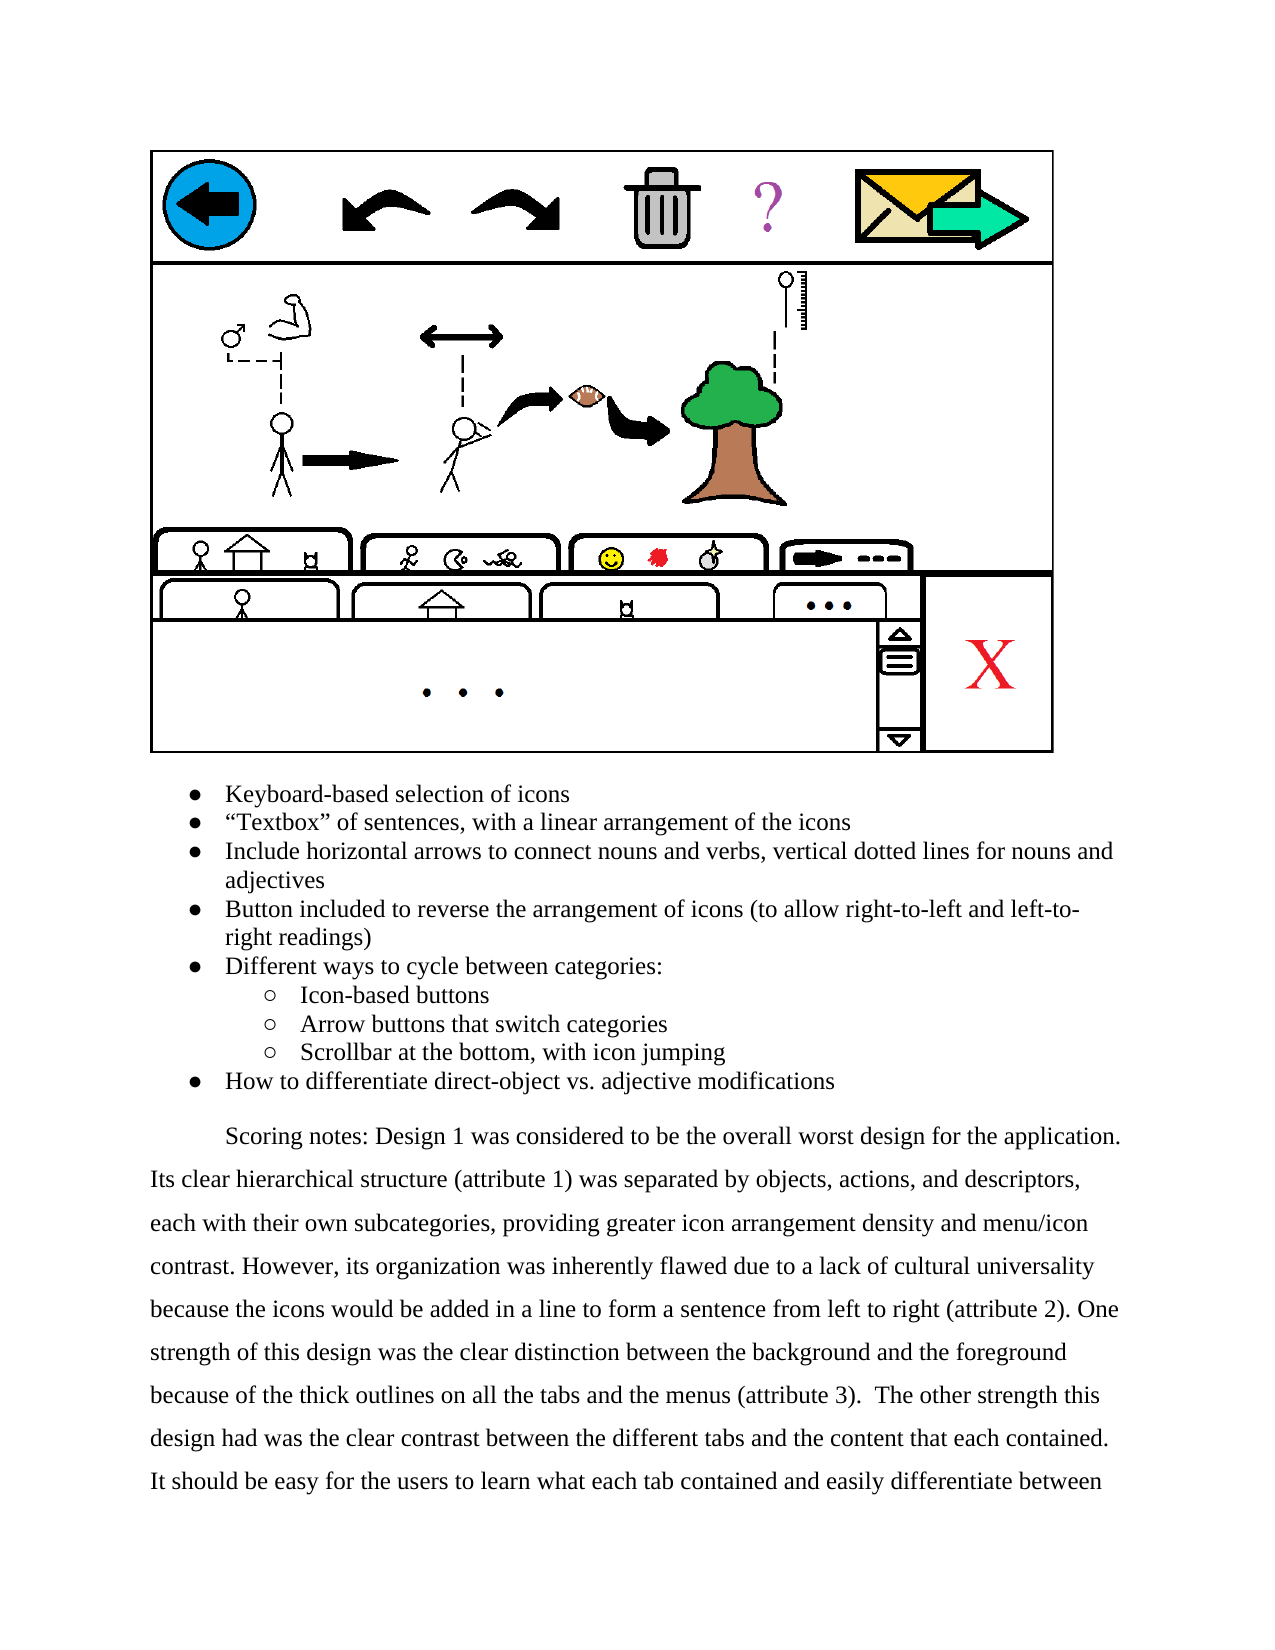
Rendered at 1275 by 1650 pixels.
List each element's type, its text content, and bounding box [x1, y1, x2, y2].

list Button included to reverse the arrangement of icons (to allow right-to-left and left-to-right readings) [187, 894, 1125, 951]
list Keyboard-based selection of icons [187, 779, 1125, 807]
list Include horizontal arrows to connect nouns and verbs, vertical dotted lines for nouns and adjectives [187, 836, 1125, 894]
list Different ways to cycle between categories: [187, 951, 1125, 980]
list Scrollbar at the bottom, with icon jumping [262, 1037, 1125, 1066]
list “Textbox” of sentences, with a linear arrangement of the icons [187, 807, 1125, 836]
list How to differentiate direct-object vs. adjective modifications [187, 1066, 1125, 1095]
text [150, 1121, 1125, 1495]
picture [150, 150, 1054, 753]
list Icon-based buttons [262, 980, 1125, 1009]
list Arrow buttons that switch categories [262, 1009, 1125, 1037]
